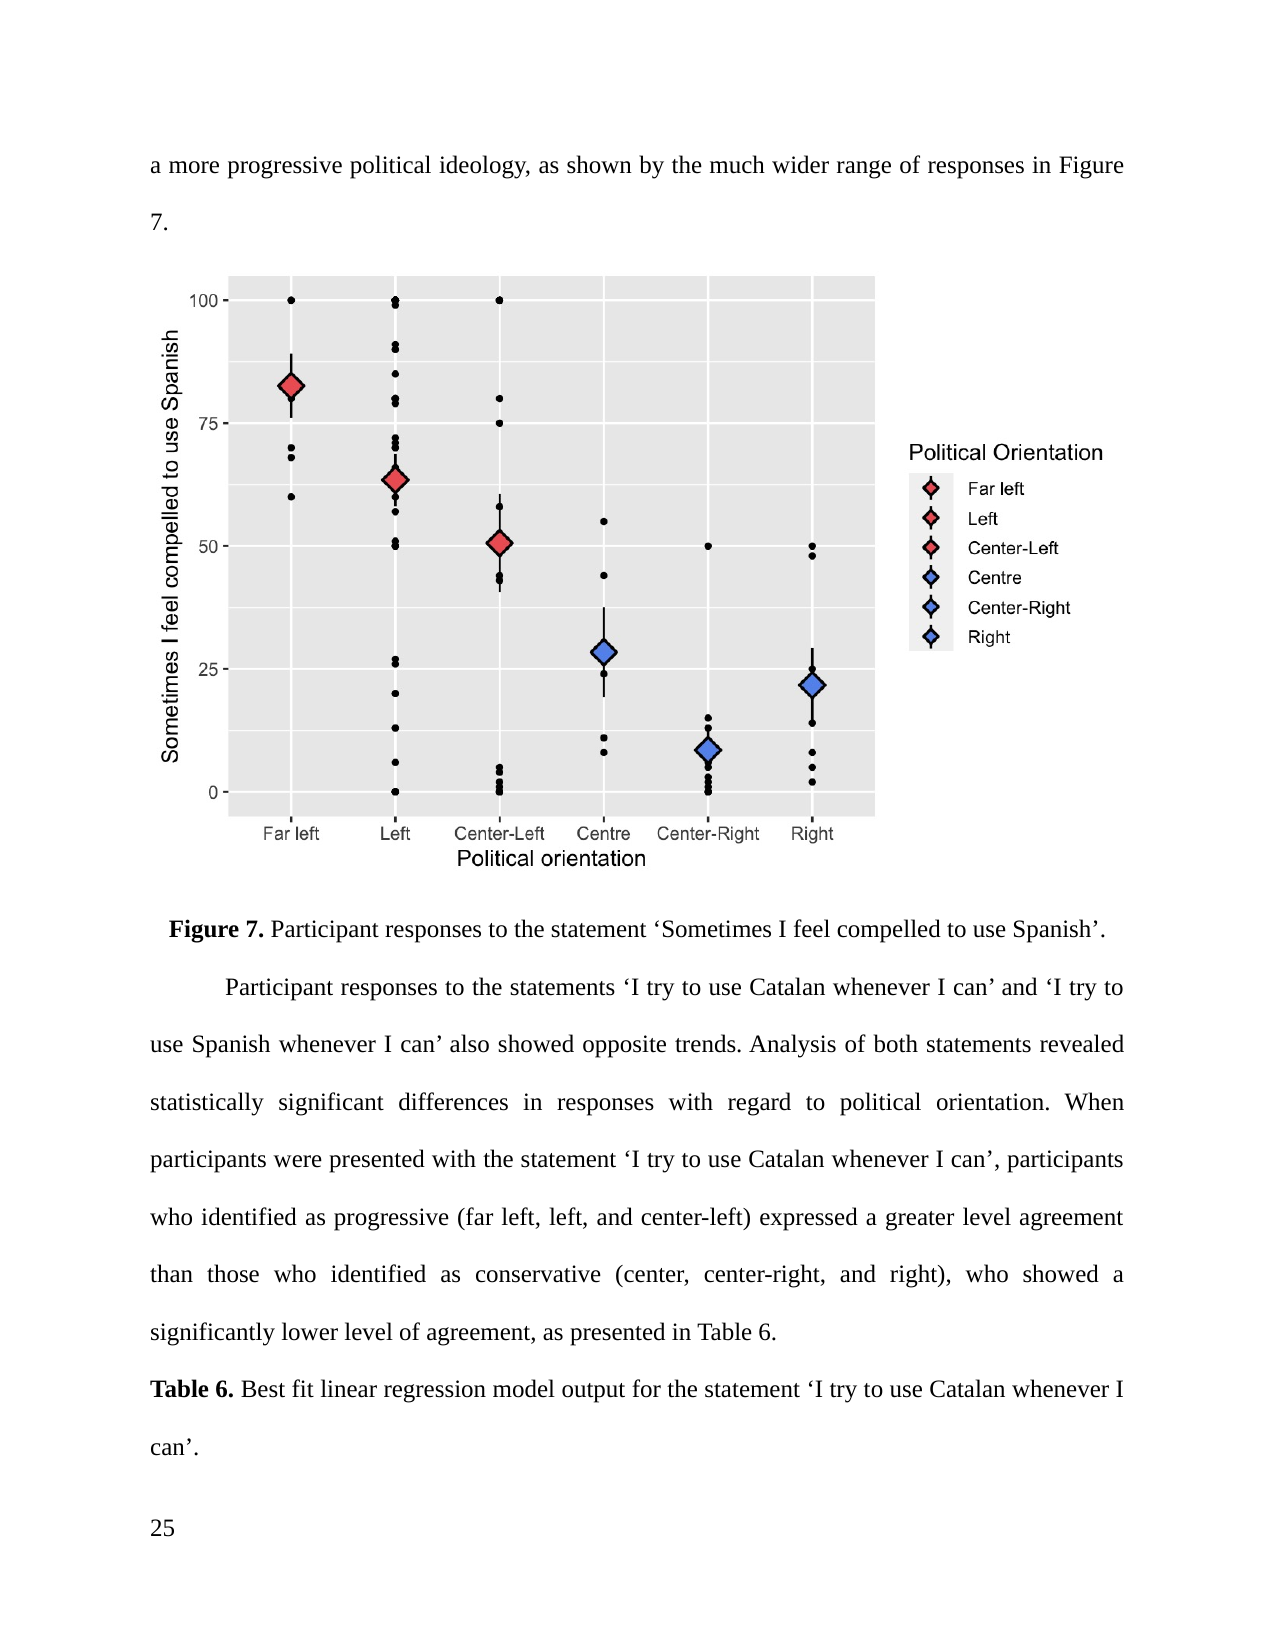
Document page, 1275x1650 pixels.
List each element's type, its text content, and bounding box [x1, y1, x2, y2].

text Table 6. Best fit linear regression model output for the statement ‘I try to use Catalan whenever I can’. [150, 1374, 1125, 1461]
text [150, 150, 1125, 236]
picture [150, 265, 1125, 881]
text Participant responses to the statements ‘I try to use Catalan whenever I can’ and ‘I try to use Spanish whenever I can’ also showed opposite trends. Analysis of both statements revealed statistically significant differences in responses with regard to political orientation. When participants were presented with the statement ‘I try to use Catalan whenever I can’, participants who identified as progressive (far left, left, and center-left) expressed a greater level agreement than those who identified as conservative (center, center-right, and right), who showed a significantly lower level of agreement, as presented in Table 6. [150, 972, 1125, 1346]
text Figure 7. Participant responses to the statement ‘Sometimes I feel compelled to use Spanish’. [150, 914, 1125, 943]
